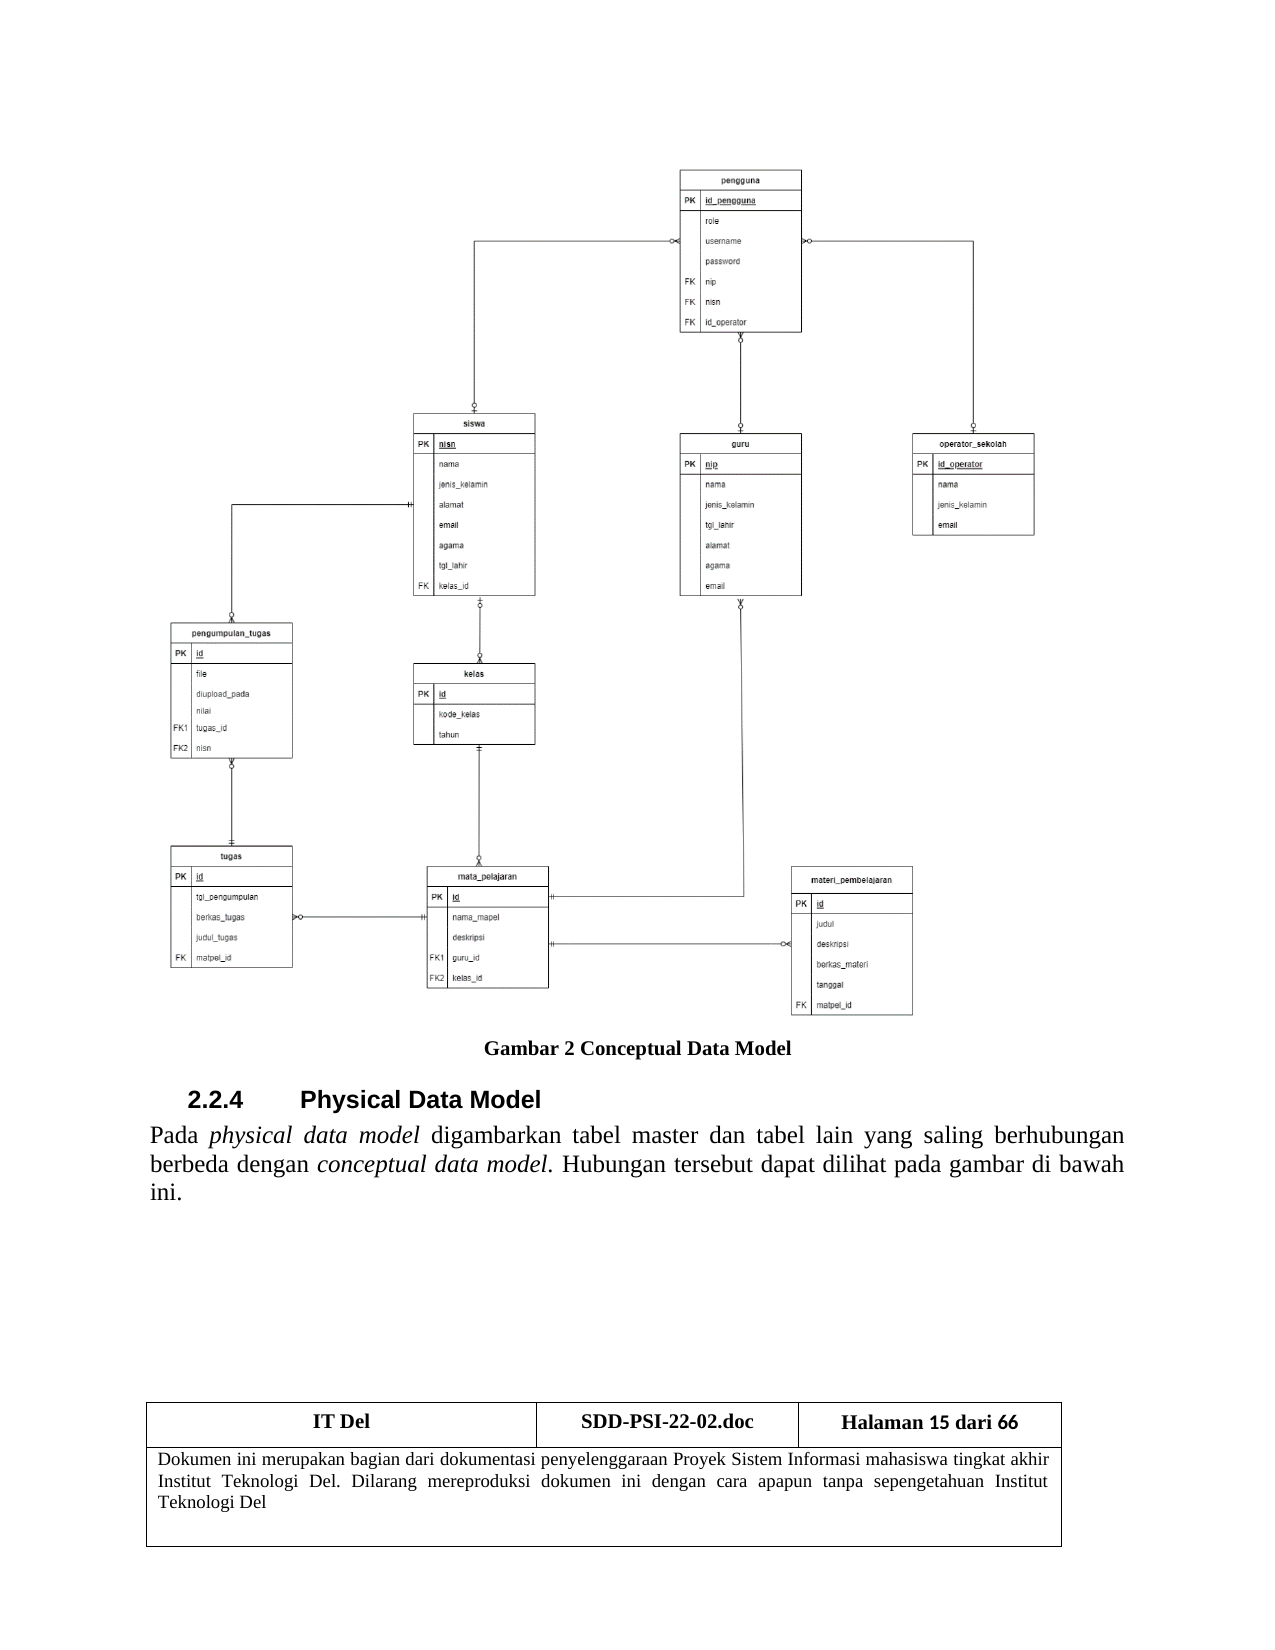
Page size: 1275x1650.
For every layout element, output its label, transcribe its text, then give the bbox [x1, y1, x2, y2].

text Gambar 2 Conceptual Data Model [150, 1036, 1125, 1060]
picture [150, 150, 1055, 1036]
text Pada physical data model digambarkan tabel master dan tabel lain yang saling berhubungan berbeda dengan conceptual data model. Hubungan tersebut dapat dilihat pada gambar di bawah ini. [149, 1120, 1125, 1206]
list Physical Data Model [187, 1085, 1125, 1114]
